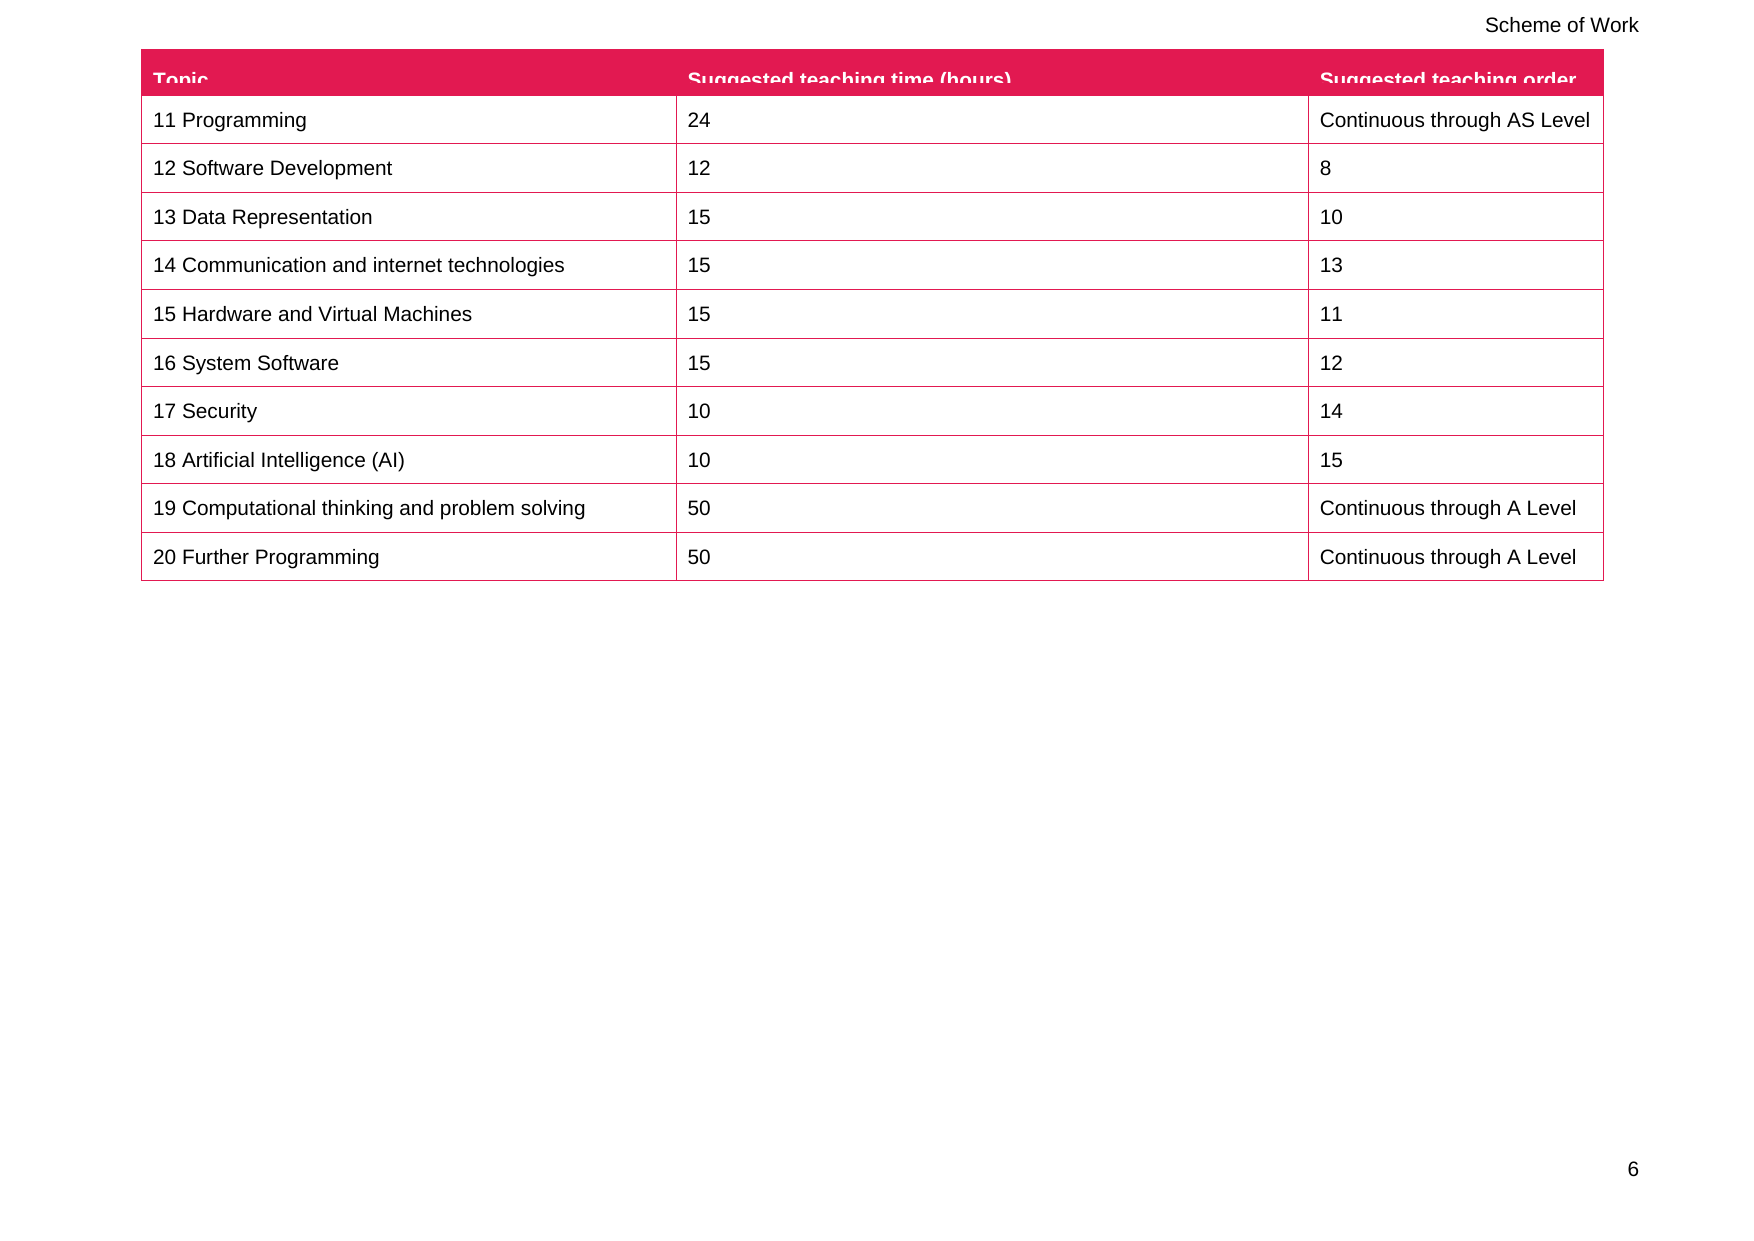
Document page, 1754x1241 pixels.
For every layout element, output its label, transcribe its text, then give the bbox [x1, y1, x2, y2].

table_cell 20 Further Programming [142, 533, 676, 580]
table_header Topic op [142, 50, 676, 95]
table_cell 15 [677, 241, 1308, 289]
table_cell 10 [1309, 193, 1603, 240]
table_cell 10 [677, 387, 1308, 434]
table_cell 13 Data Representation [142, 193, 676, 240]
table_cell 11 Programming [142, 96, 676, 143]
table_cell 15 [677, 290, 1308, 337]
table_cell 14 Communication and internet technologies [142, 241, 676, 289]
table_cell 15 [677, 339, 1308, 386]
table_cell 15 Hardware and Virtual Machines [142, 290, 676, 337]
table_cell Continuous through A Level [1309, 484, 1603, 532]
table_cell 17 Security [142, 387, 676, 434]
table_cell 15 [1309, 436, 1603, 483]
table_cell 12 [1309, 339, 1603, 386]
table_cell 24 [677, 96, 1308, 143]
table_cell 8 [1309, 144, 1603, 192]
table_header Suggested teaching time (hours) [677, 50, 1308, 95]
table_cell 14 [1309, 387, 1603, 434]
table_cell 50 [677, 533, 1308, 580]
table_cell 13 [1309, 241, 1603, 289]
table_cell 50 [677, 484, 1308, 532]
table_cell Continuous through A Level [1309, 533, 1603, 580]
table_cell 18 Artificial Intelligence (AI) [142, 436, 676, 483]
table_cell 12 Software Development [142, 144, 676, 192]
table_cell 10 [677, 436, 1308, 483]
table_cell 12 [677, 144, 1308, 192]
table_header Suggested teaching order [1309, 50, 1603, 95]
table_cell 11 [1309, 290, 1603, 337]
table_cell 19 Computational thinking and problem solving [142, 484, 676, 532]
table_cell 15 [677, 193, 1308, 240]
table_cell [1309, 96, 1603, 143]
table_cell 16 System Software [142, 339, 676, 386]
